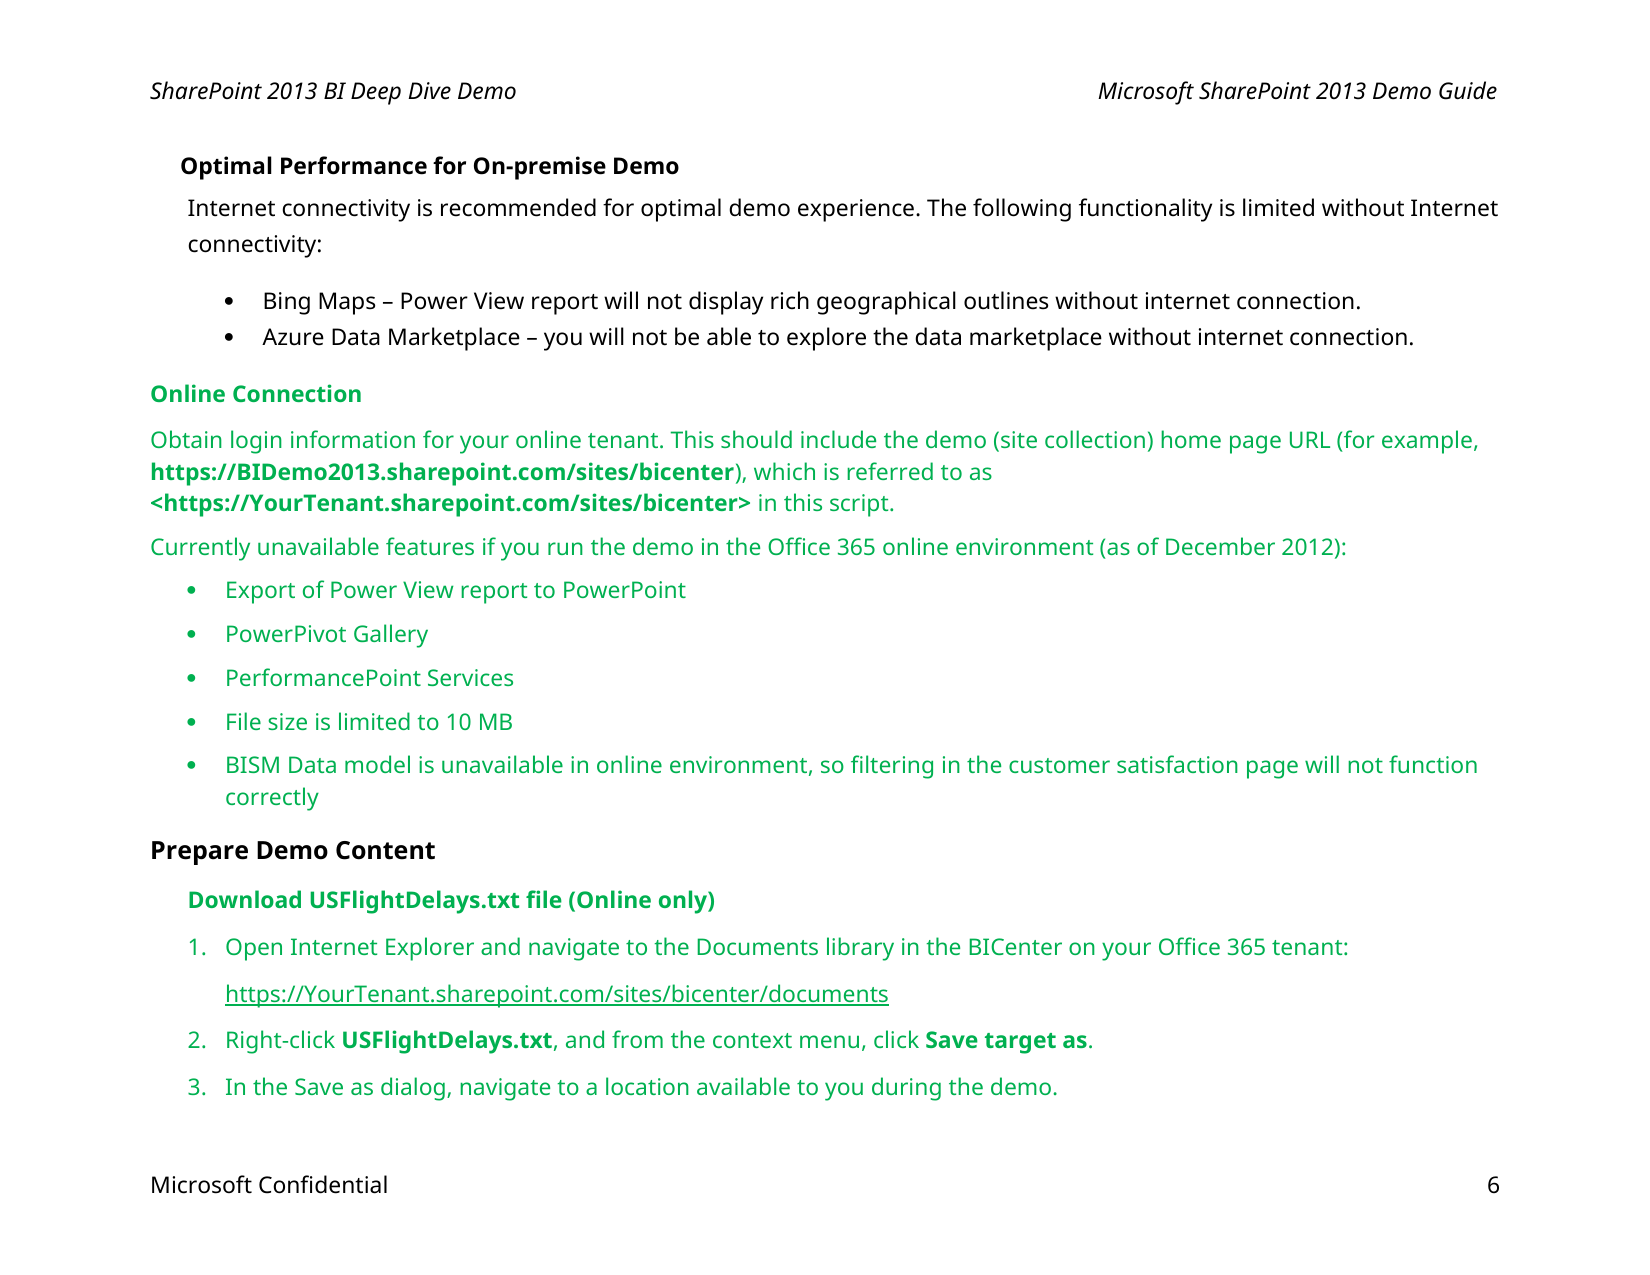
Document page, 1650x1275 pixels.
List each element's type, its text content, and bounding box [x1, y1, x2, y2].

list BISM Data model is unavailable in online environment, so filtering in the customer satisfaction page will not function correctly [187, 749, 1500, 812]
list Azure Data Marketplace – you will not be able to explore the data marketplace without internet connection. [225, 321, 1500, 352]
list https://YourTenant.sharepoint.com/sites/bicenter/documents [225, 978, 1500, 1009]
subtitle Online Connection [150, 378, 1500, 409]
subtitle Optimal Performance for On-premise Demo [180, 150, 1500, 181]
list Right-click USFlightDelays.txt, and from the context menu, click Save target as. [187, 1024, 1500, 1056]
list File size is limited to 10 MB [187, 706, 1500, 737]
list In the Save as dialog, navigate to a location available to you during the demo. [187, 1071, 1500, 1103]
list PowerPivot Gallery [187, 618, 1500, 649]
list Export of Power View report to PowerPoint [187, 574, 1500, 606]
subtitle Prepare Demo Content [150, 833, 1500, 867]
text Obtain login information for your online tenant. This should include the demo (site collection) home page URL (for example, https://BIDemo2013.sharepoint.com/sites/bicenter), which is referred to as <https://YourTenant.sharepoint.com/sites/bicenter> in this script. [150, 424, 1500, 518]
list Bing Maps – Power View report will not display rich geographical outlines without internet connection. [225, 285, 1500, 316]
subtitle Download USFlightDelays.txt file (Online only) [187, 884, 1500, 915]
text Internet connectivity is recommended for optimal demo experience. The following functionality is limited without Internet connectivity: [187, 192, 1500, 259]
list PerformancePoint Services [187, 662, 1500, 693]
list Open Internet Explorer and navigate to the Documents library in the BICenter on your Office 365 tenant: [187, 931, 1500, 962]
text Currently unavailable features if you run the demo in the Office 365 online environment (as of December 2012): [150, 531, 1500, 562]
